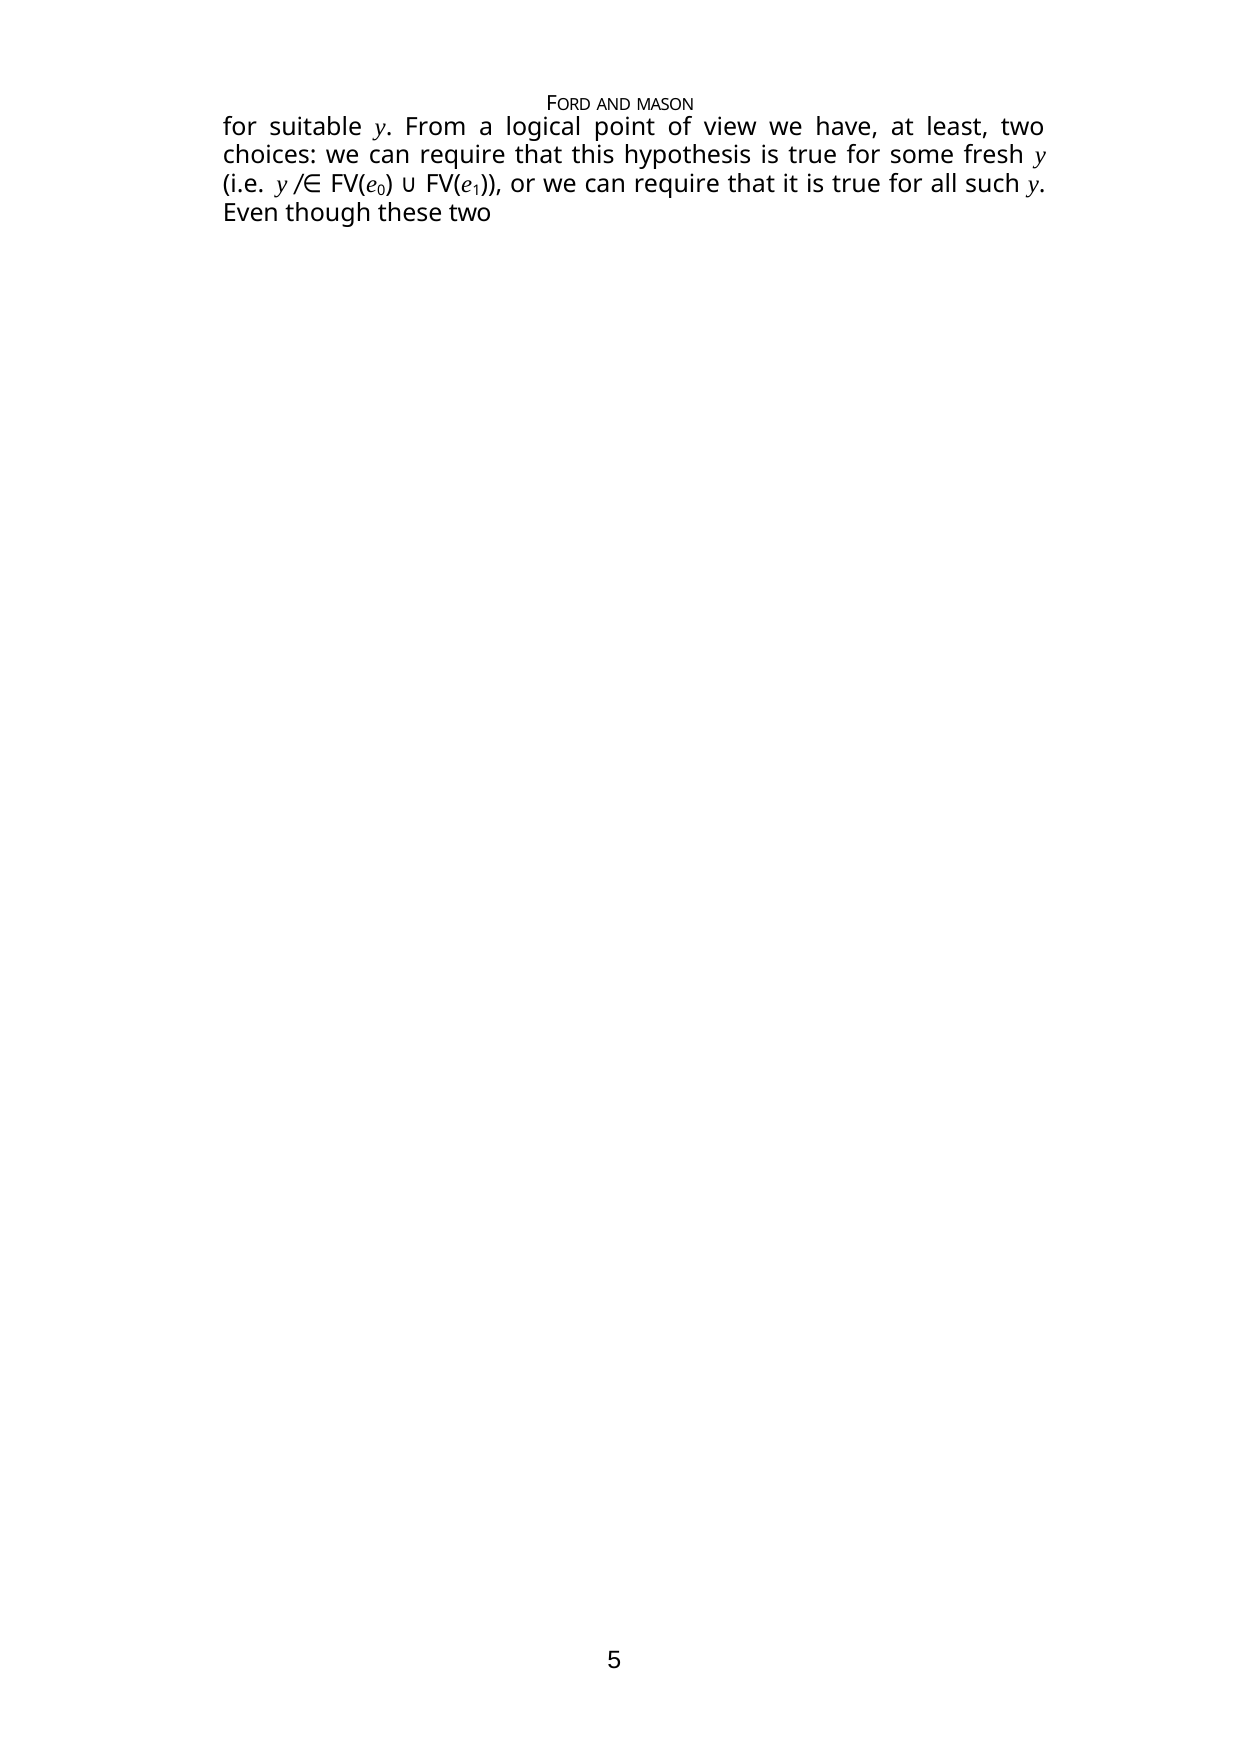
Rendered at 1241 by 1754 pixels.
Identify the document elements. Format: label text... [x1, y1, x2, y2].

text for suitable y. From a logical point of view we have, at least, two choices: we can require that this hypothesis is true for some fresh y (i.e. y /∈ FV(e0) ∪ FV(e1)), or we can require that it is true for all such y. Even though these two [223, 112, 1046, 228]
